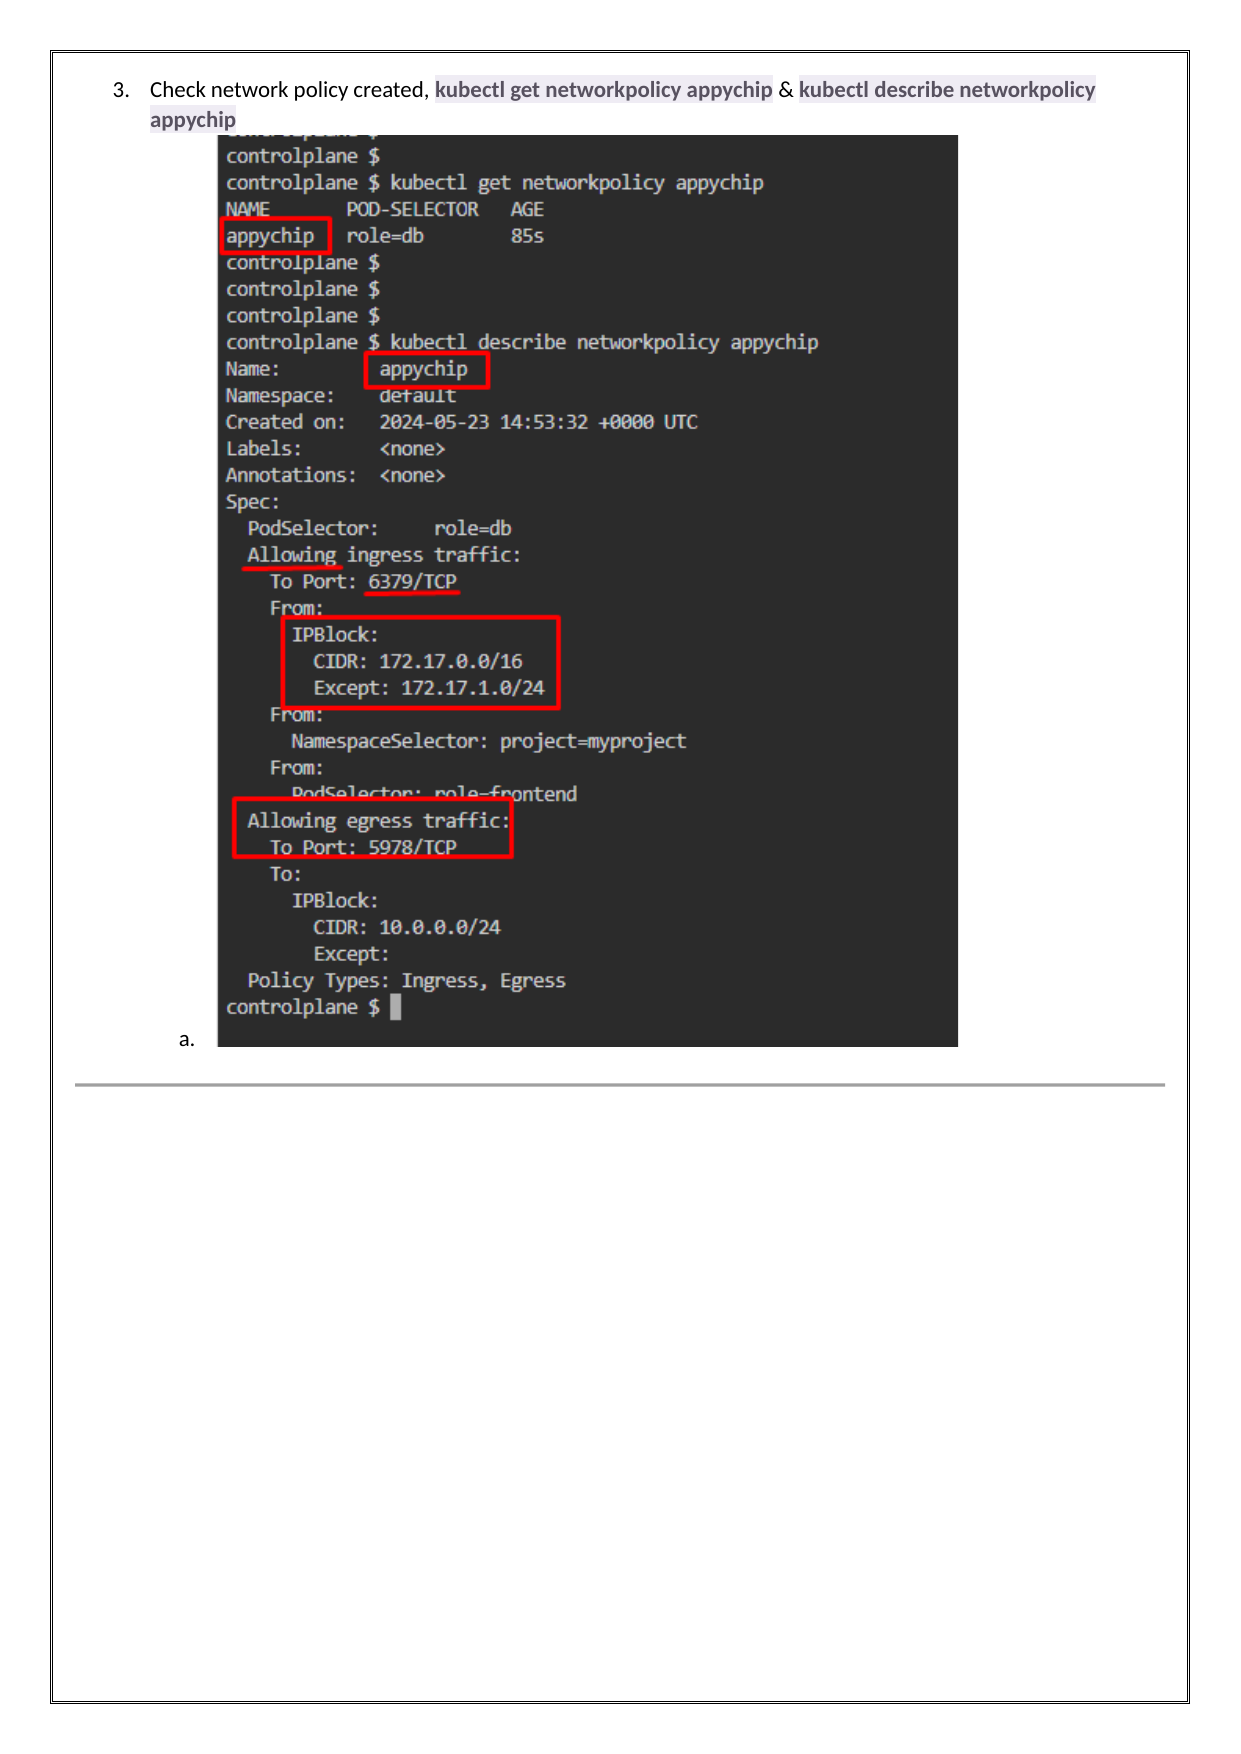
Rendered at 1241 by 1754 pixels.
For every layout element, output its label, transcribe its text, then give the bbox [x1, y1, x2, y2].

list Check network policy created, kubectl get networkpolicy appychip & kubectl describe networkpolicy appychip [112, 75, 1165, 133]
picture [216, 135, 959, 1047]
